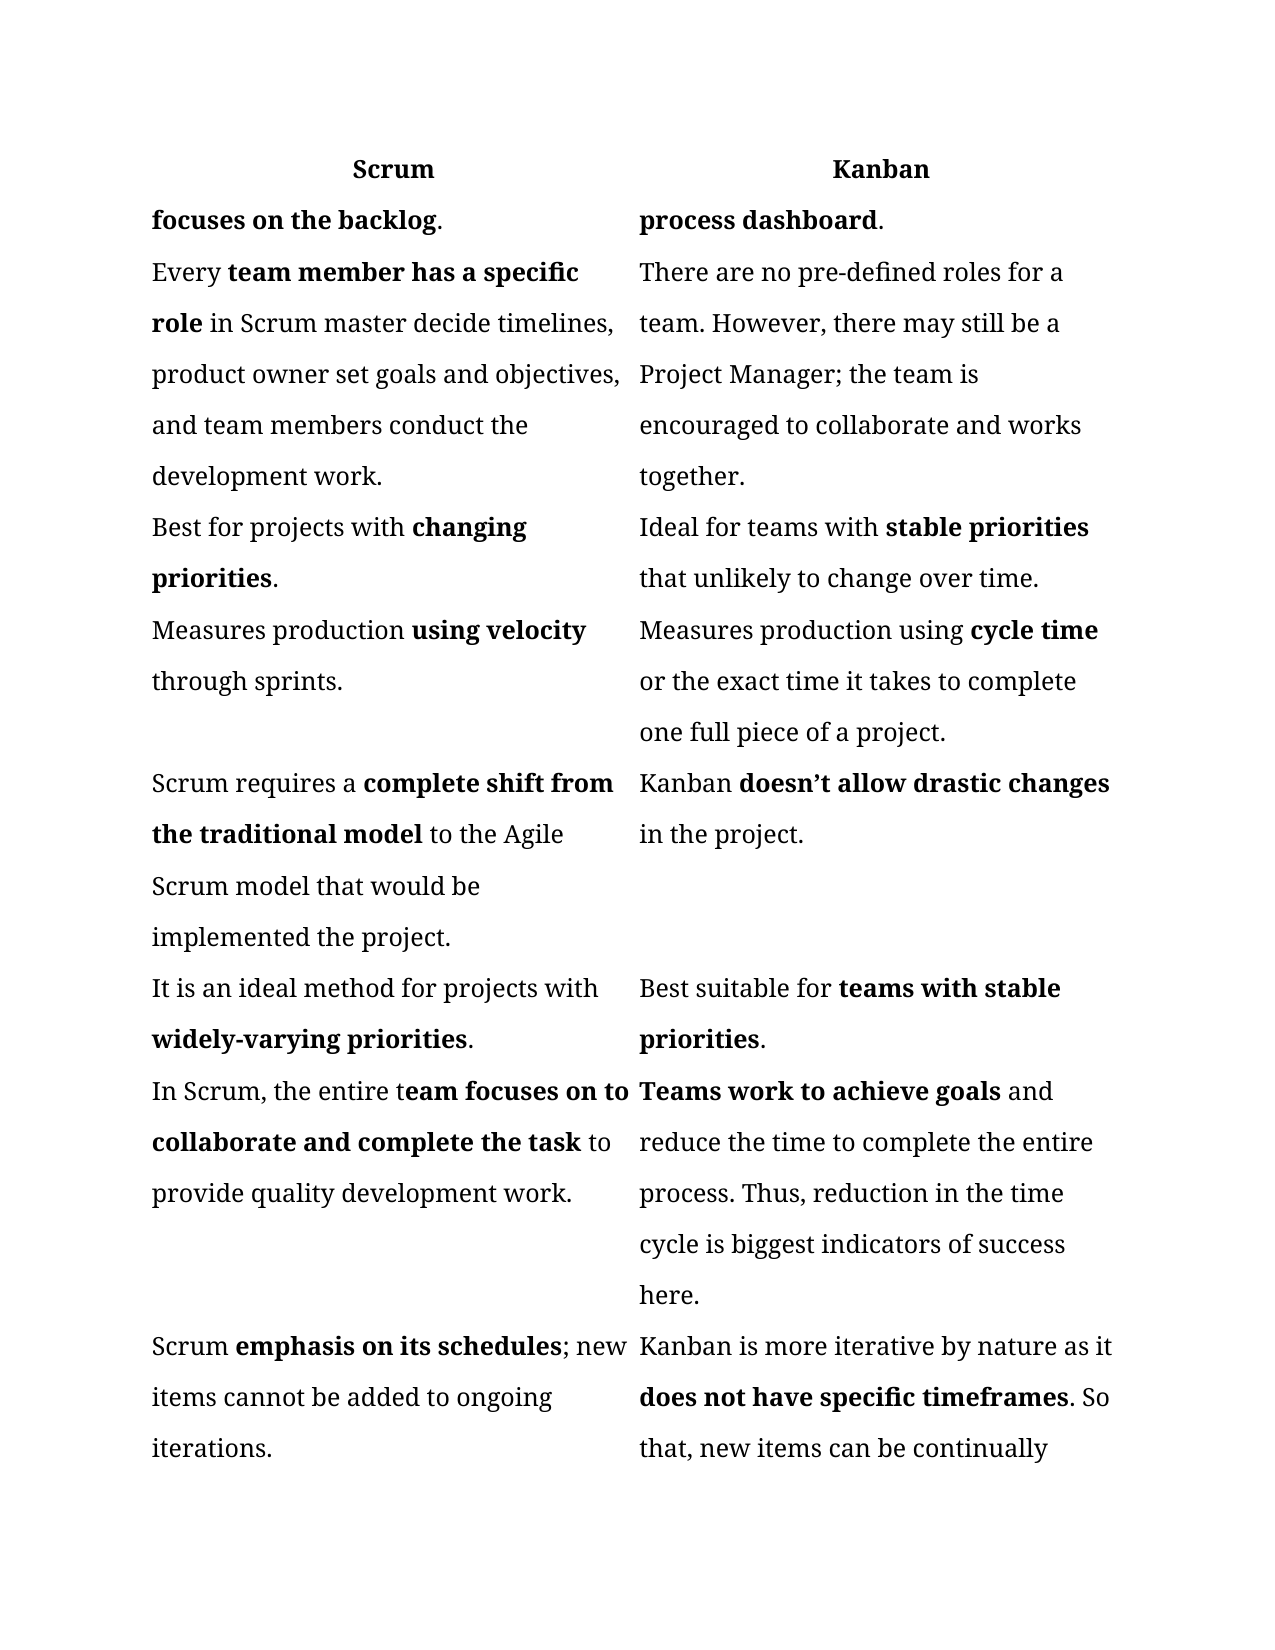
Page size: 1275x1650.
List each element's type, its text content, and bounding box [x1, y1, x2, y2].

table_cell In Scrum, the entire team focuses on to collaborate and complete the task to provide quality development work. [150, 1072, 637, 1327]
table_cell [150, 201, 637, 253]
table_header Scrum [150, 150, 637, 201]
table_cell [150, 1327, 637, 1481]
table_cell Teams work to achieve goals and reduce the time to complete the entire process. Thus, reduction in the time cycle is biggest indicators of success here. [638, 1072, 1125, 1327]
table_cell Scrum requires a complete shift from the traditional model to the Agile Scrum model that would be implemented the project. [150, 765, 637, 969]
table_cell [638, 201, 1125, 253]
table_cell There are no pre-defined roles for a team. However, there may still be a Project Manager; the team is encouraged to collaborate and works together. [638, 253, 1125, 508]
table_cell Ideal for teams with stable priorities that unlikely to change over time. [638, 509, 1125, 611]
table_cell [638, 1327, 1125, 1481]
table_cell It is an ideal method for projects with widely-varying priorities. [150, 969, 637, 1072]
table_cell Measures production using velocity through sprints. [150, 611, 637, 764]
table_header Kanban [638, 150, 1125, 201]
table_cell Measures production using cycle time or the exact time it takes to complete one full piece of a project. [638, 611, 1125, 764]
table_cell Best for projects with changing priorities. [150, 509, 637, 611]
table_cell Best suitable for teams with stable priorities. [638, 969, 1125, 1072]
table_cell Every team member has a specific role in Scrum master decide timelines, product owner set goals and objectives, and team members conduct the development work. [150, 253, 637, 508]
table_cell Kanban doesn’t allow drastic changes in the project. [638, 765, 1125, 969]
